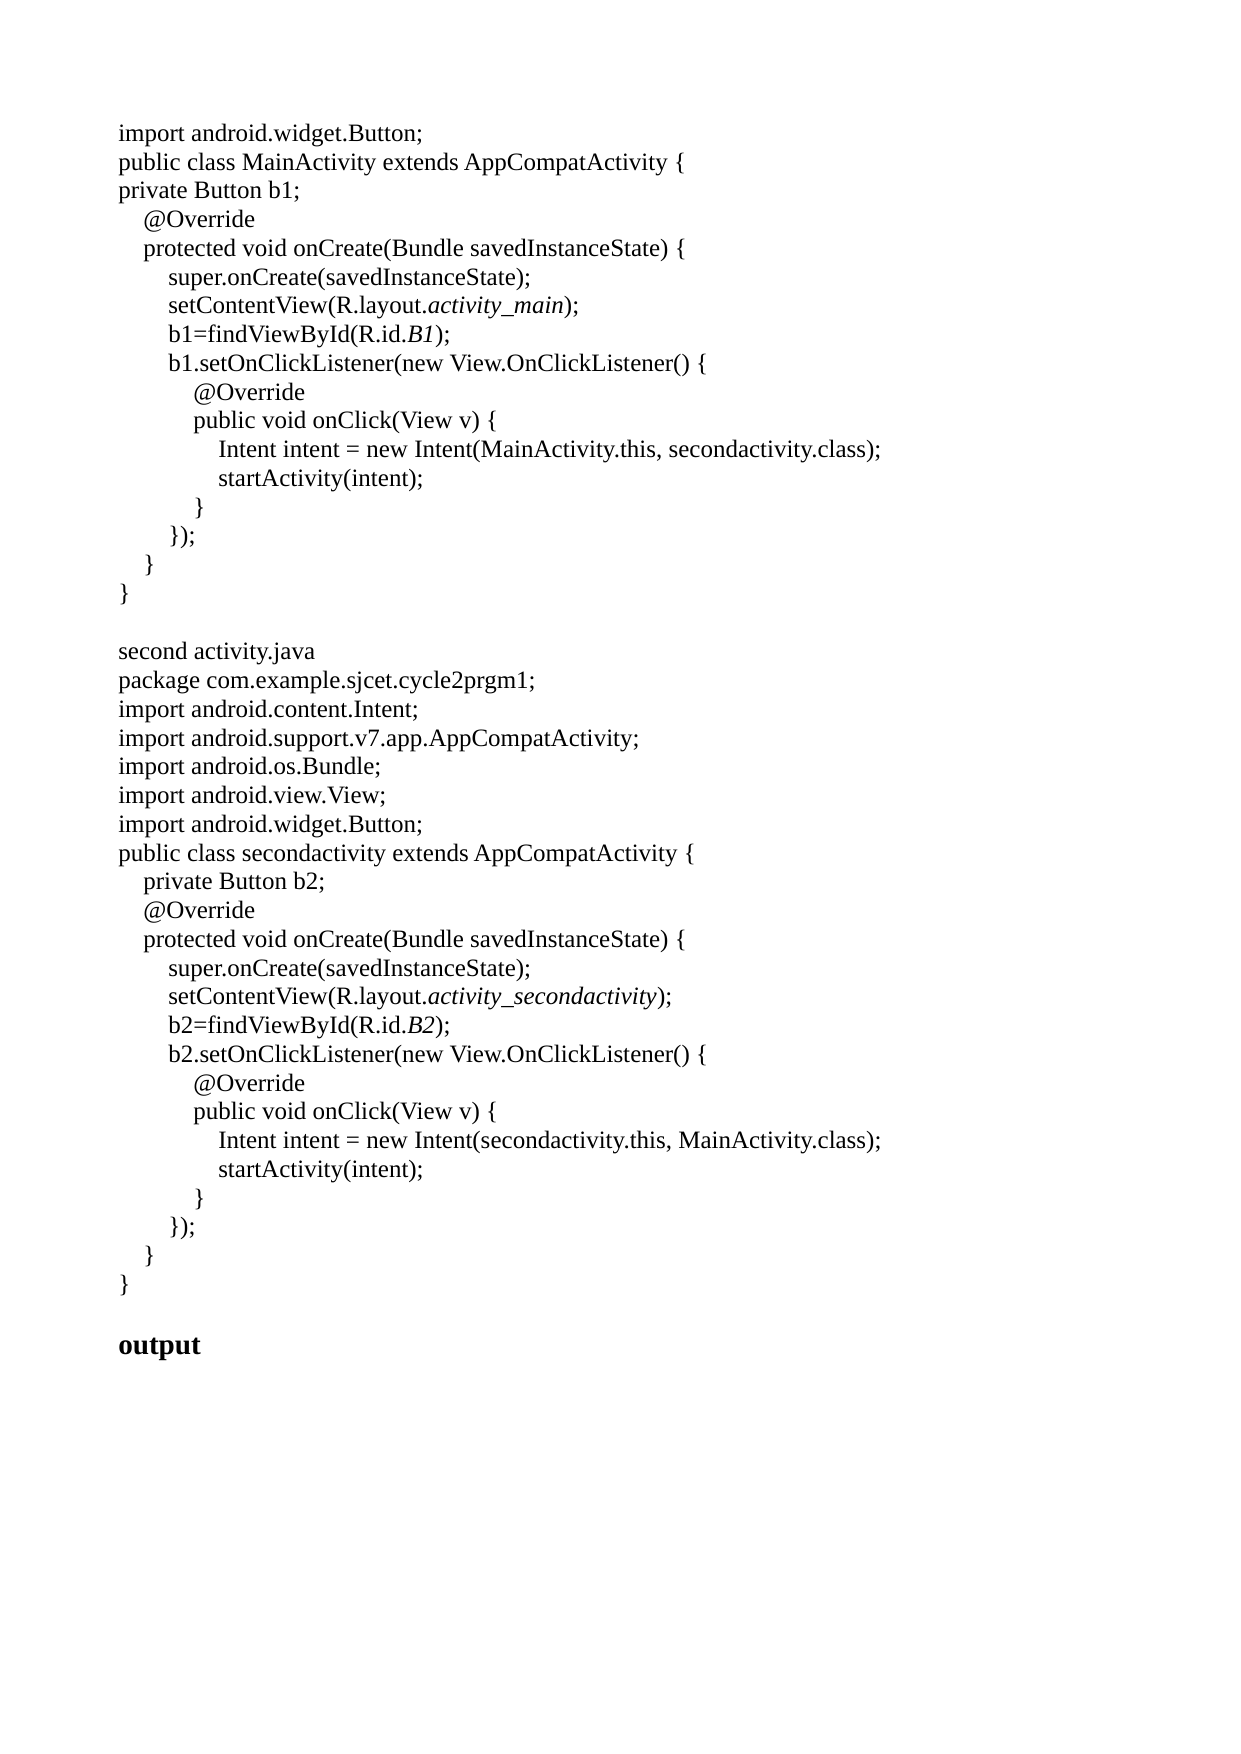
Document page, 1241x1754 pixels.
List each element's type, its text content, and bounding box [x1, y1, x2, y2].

text } [118, 1183, 1122, 1211]
text startActivity(intent); [118, 463, 1122, 492]
text super.onCreate(savedInstanceState); [118, 262, 1122, 291]
text public class MainActivity extends AppCompatActivity { [118, 147, 1122, 176]
text import android.widget.Button; [118, 809, 1122, 838]
text b2=findViewById(R.id.B2); [118, 1010, 1122, 1039]
text import android.view.View; [118, 780, 1122, 809]
text startActivity(intent); [118, 1154, 1122, 1183]
text }); [118, 521, 1122, 549]
text @Override [118, 377, 1122, 406]
text b1=findViewById(R.id.B1); [118, 319, 1122, 348]
text Intent intent = new Intent(secondactivity.this, MainActivity.class); [118, 1125, 1122, 1154]
text setContentView(R.layout.activity_secondactivity); [118, 981, 1122, 1010]
text import android.content.Intent; [118, 694, 1122, 723]
text }); [118, 1211, 1122, 1240]
text @Override [118, 204, 1122, 233]
text } [118, 549, 1122, 578]
text } [118, 578, 1122, 607]
text import android.support.v7.app.AppCompatActivity; [118, 723, 1122, 751]
text Intent intent = new Intent(MainActivity.this, secondactivity.class); [118, 434, 1122, 463]
text @Override [118, 1068, 1122, 1096]
text public void onClick(View v) { [118, 406, 1122, 434]
text } [118, 1269, 1122, 1298]
text b2.setOnClickListener(new View.OnClickListener() { [118, 1039, 1122, 1068]
text private Button b1; [118, 176, 1122, 204]
text @Override [118, 895, 1122, 924]
text public void onClick(View v) { [118, 1096, 1122, 1125]
text super.onCreate(savedInstanceState); [118, 953, 1122, 981]
text } [118, 492, 1122, 521]
text package com.example.sjcet.cycle2prgm1; [118, 665, 1122, 694]
text private Button b2; [118, 866, 1122, 895]
text import android.os.Bundle; [118, 751, 1122, 780]
text } [118, 1240, 1122, 1269]
text setContentView(R.layout.activity_main); [118, 291, 1122, 319]
text protected void onCreate(Bundle savedInstanceState) { [118, 233, 1122, 262]
text protected void onCreate(Bundle savedInstanceState) { [118, 924, 1122, 953]
text public class secondactivity extends AppCompatActivity { [118, 838, 1122, 866]
text b1.setOnClickListener(new View.OnClickListener() { [118, 348, 1122, 377]
text import android.widget.Button; [118, 118, 1122, 147]
text output [118, 1327, 1122, 1361]
text second activity.java [118, 636, 1122, 665]
